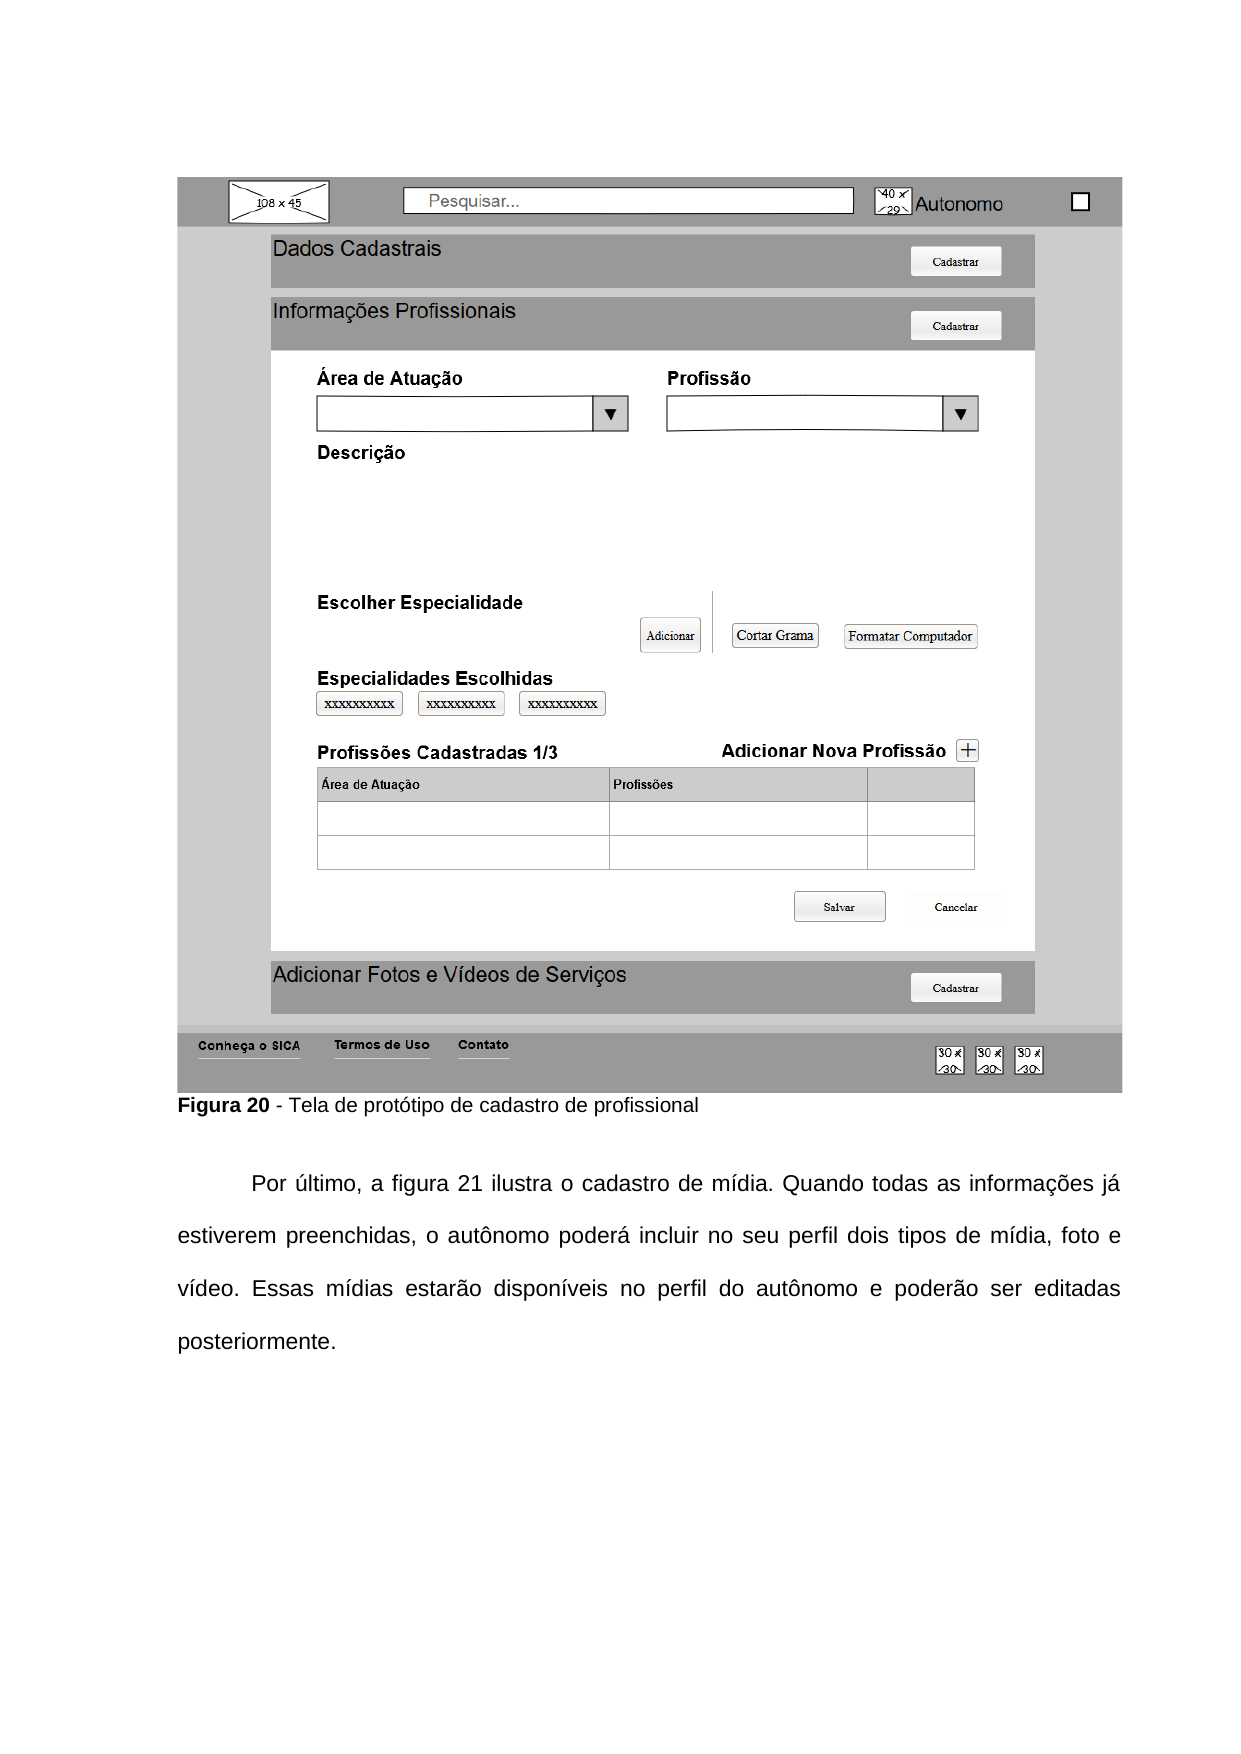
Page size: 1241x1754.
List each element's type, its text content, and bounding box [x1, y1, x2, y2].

picture [177, 177, 1123, 1093]
text Por último, a figura 21 ilustra o cadastro de mídia. Quando todas as informações já estiverem preenchidas, o autônomo poderá incluir no seu perfil dois tipos de mídia, foto e vídeo. Essas mídias estarão disponíveis no perfil do autônomo e poderão ser editadas posteriormente. [177, 1169, 1122, 1354]
